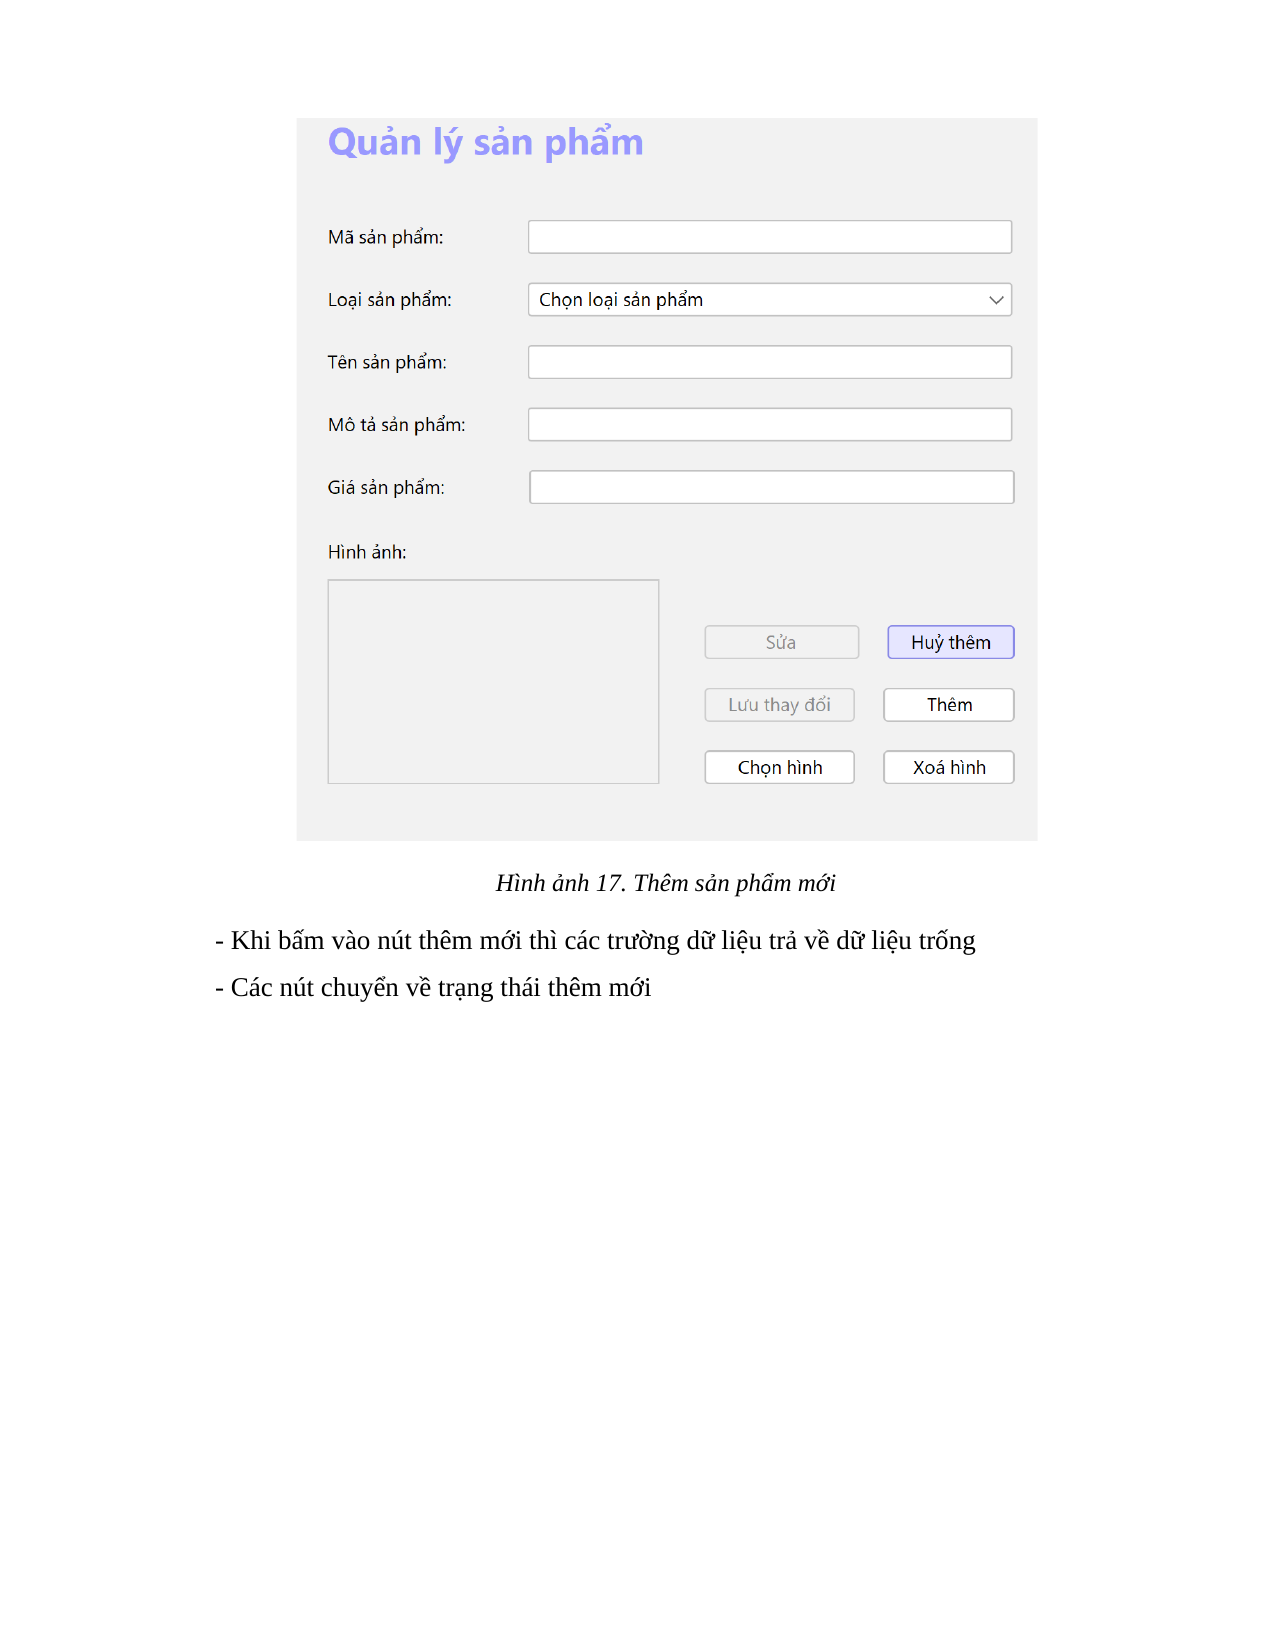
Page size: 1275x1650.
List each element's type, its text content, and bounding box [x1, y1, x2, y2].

picture [296, 118, 1038, 841]
list Khi bấm vào nút thêm mới thì các trường dữ liệu trả về dữ liệu trống [213, 924, 1157, 955]
text Hình ảnh 17. Thêm sản phẩm mới [177, 868, 1157, 897]
list Các nút chuyển về trạng thái thêm mới [213, 971, 1157, 1002]
